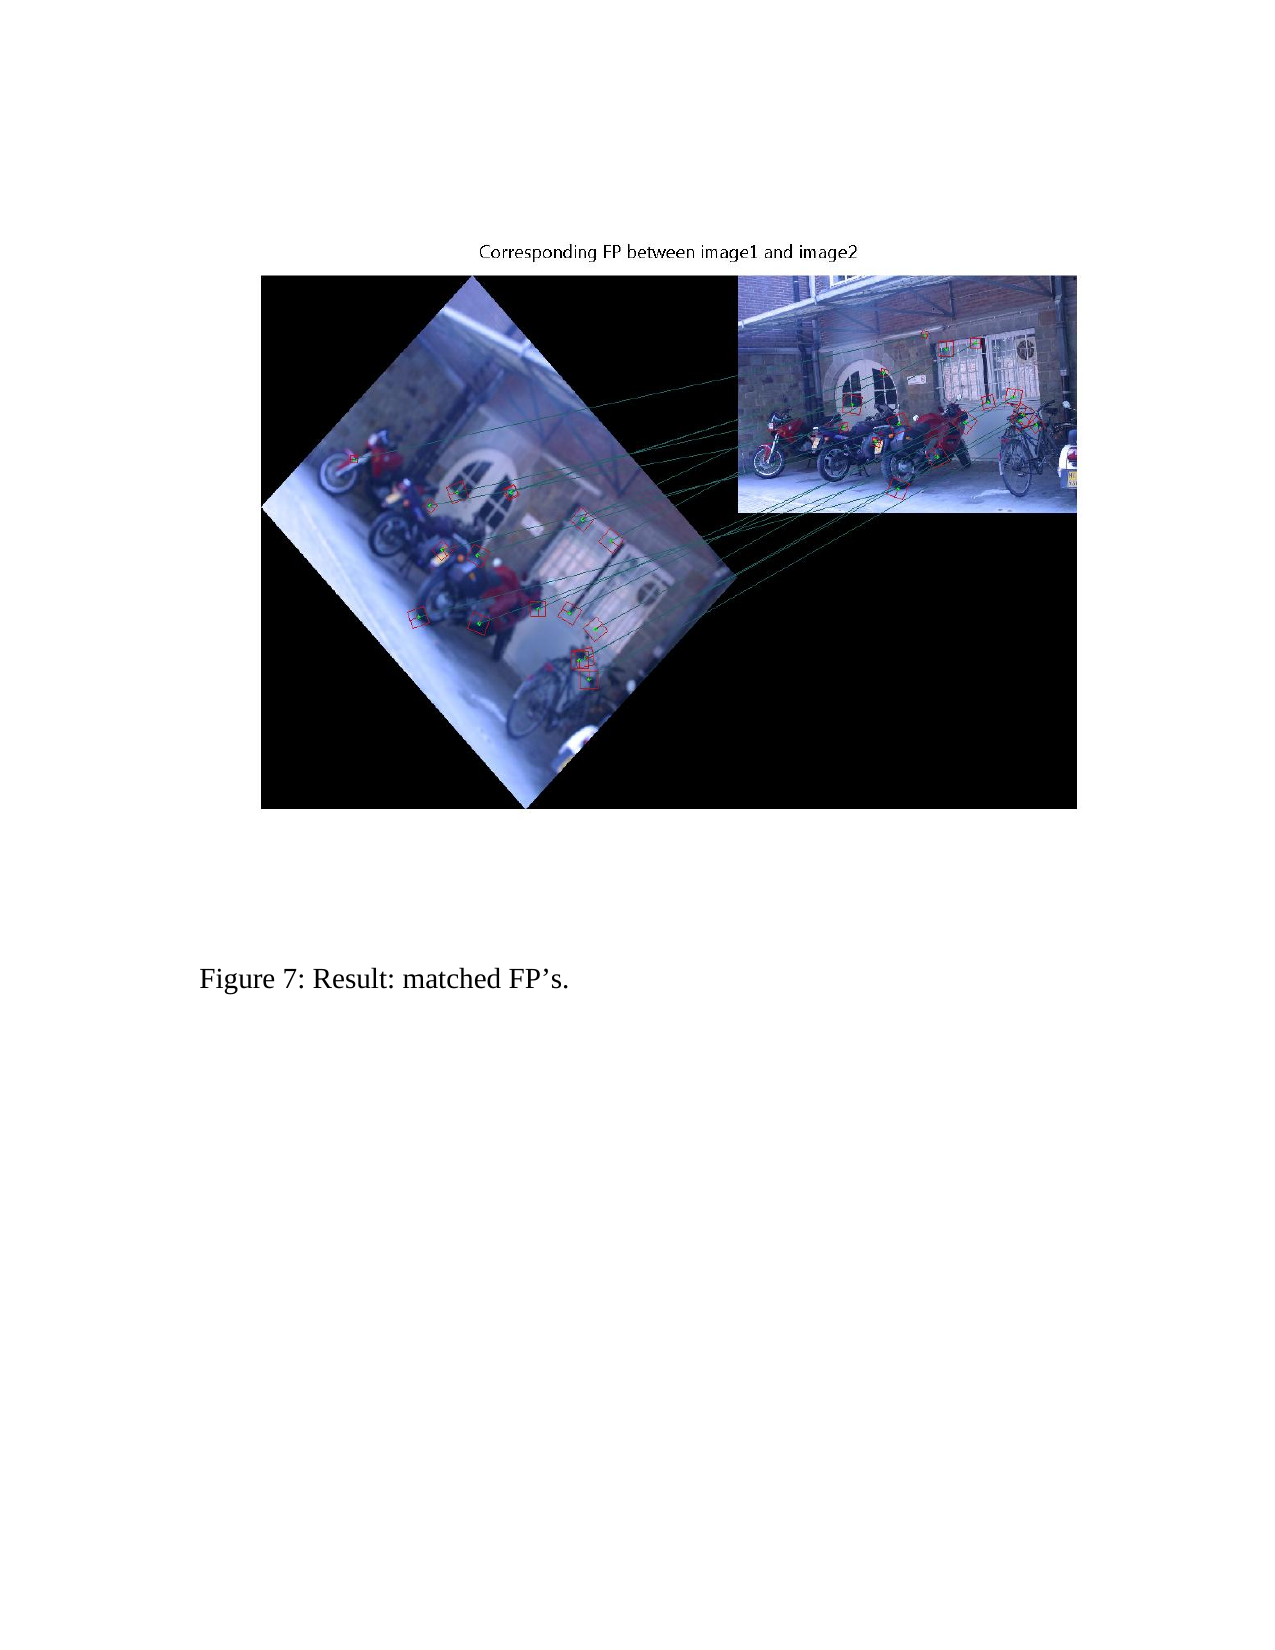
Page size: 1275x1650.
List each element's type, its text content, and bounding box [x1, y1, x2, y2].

text Figure 7: Result: matched FP’s. [177, 961, 1186, 994]
picture [177, 189, 1160, 927]
